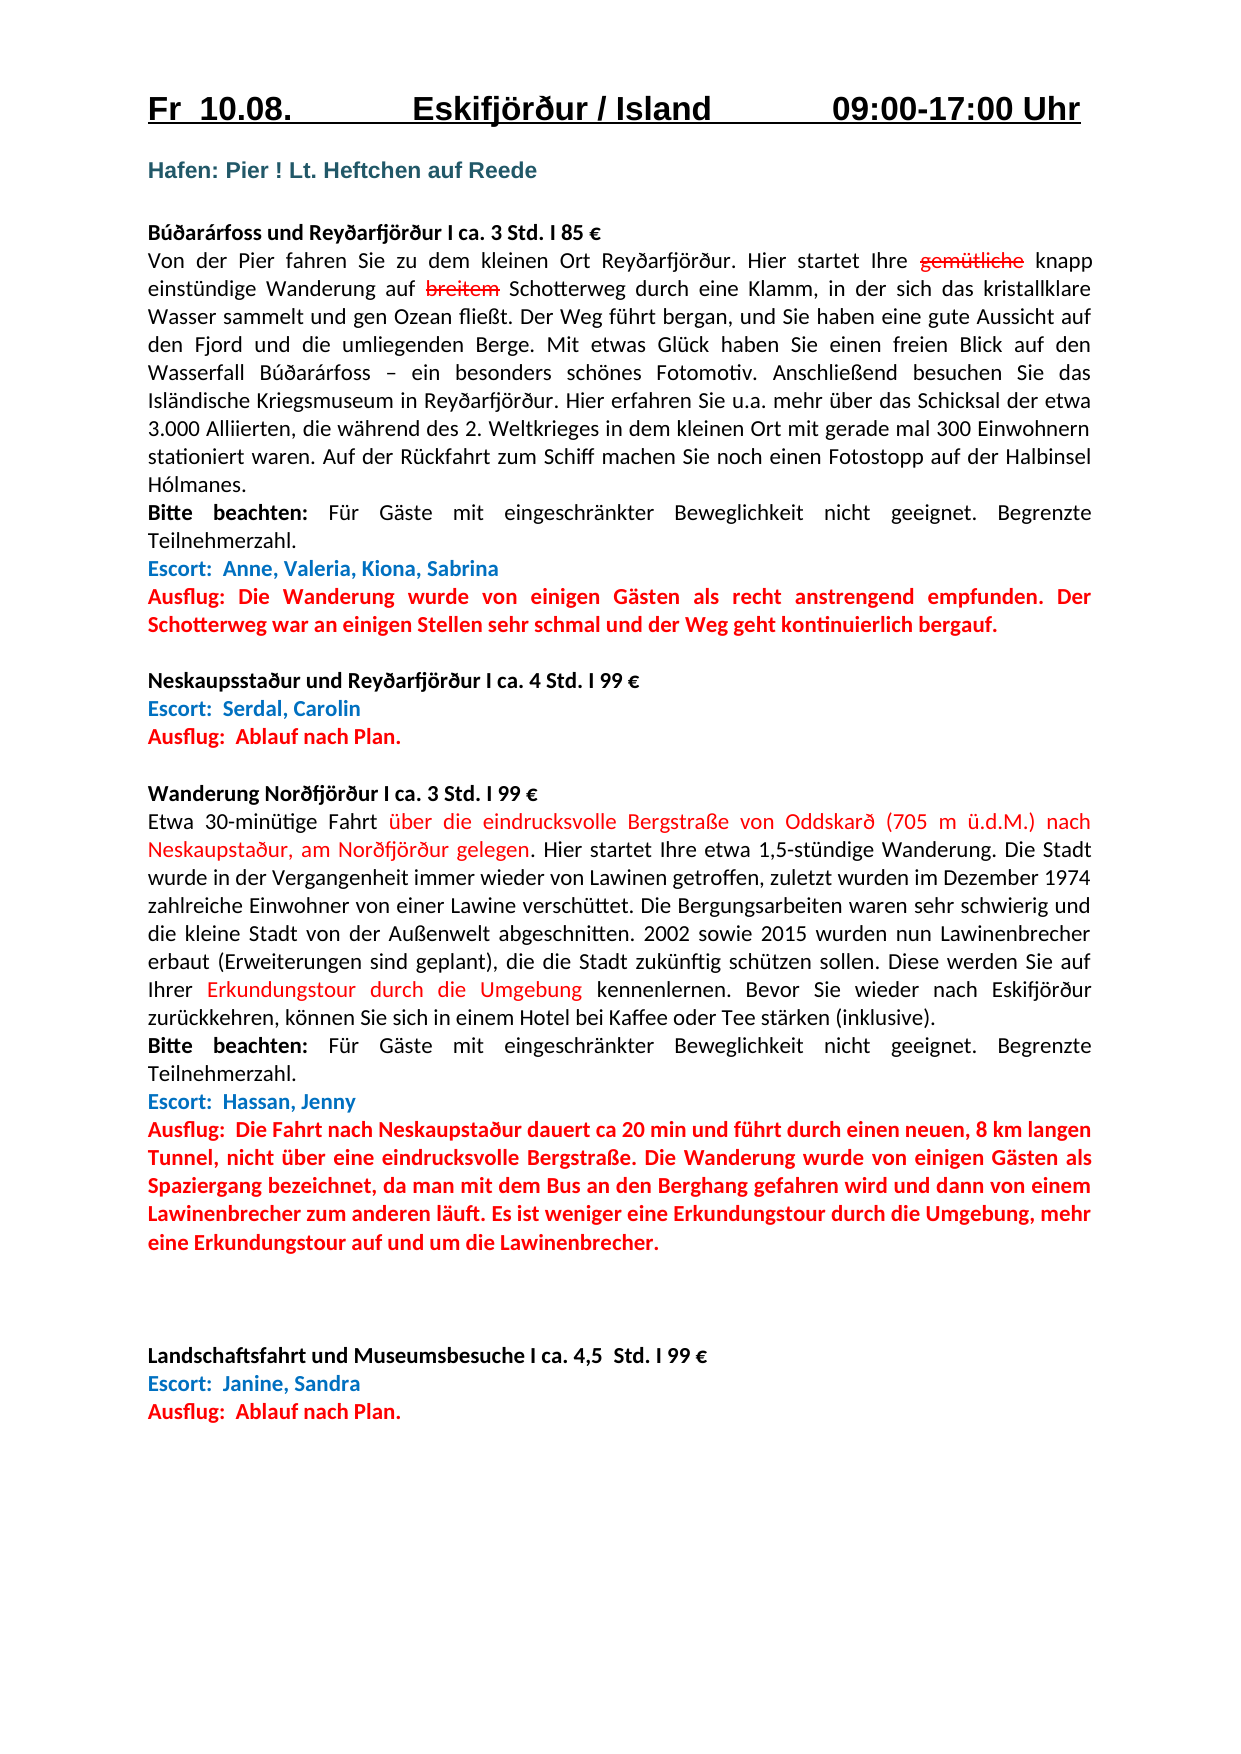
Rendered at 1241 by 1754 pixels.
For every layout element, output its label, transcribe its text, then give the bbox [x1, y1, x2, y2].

text Escort: Anne, Valeria, Kiona, Sabrina [148, 554, 1093, 582]
text Búðarárfoss und Reyðarfjörður I ca. 3 Std. I 85 € [148, 218, 1093, 246]
text Wanderung Norðfjörður I ca. 3 Std. I 99 € [148, 779, 1093, 807]
text Fr 10.08. Eskifjörður / Island 09:00-17:00 Uhr [148, 89, 1093, 127]
text Bitte beachten: Für Gäste mit eingeschränkter Beweglichkeit nicht geeignet. Begrenzte Teilnehmerzahl. [148, 1031, 1093, 1087]
text Etwa 30-minütige Fahrt über die eindrucksvolle Bergstraße von Oddskarð (705 m ü.d.M.) nach Neskaupstaður, am Norðfjörður gelegen. Hier startet Ihre etwa 1,5-stündige Wanderung. Die Stadt wurde in der Vergangenheit immer wieder von Lawinen getroffen, zuletzt wurden im Dezember 1974 zahlreiche Einwohner von einer Lawine verschüttet. Die Bergungsarbeiten waren sehr schwierig und die kleine Stadt von der Außenwelt abgeschnitten. 2002 sowie 2015 wurden nun Lawinenbrecher erbaut (Erweiterungen sind geplant), die die Stadt zukünftig schützen sollen. Diese werden Sie auf Ihrer Erkundungstour durch die Umgebung kennenlernen. Bevor Sie wieder nach Eskifjörður zurückkehren, können Sie sich in einem Hotel bei Kaffee oder Tee stärken (inklusive). [148, 807, 1093, 1031]
text Landschaftsfahrt und Museumsbesuche I ca. 4,5 Std. I 99 € [148, 1341, 1093, 1369]
text Escort: Hassan, Jenny [148, 1087, 1093, 1116]
text Neskaupsstaður und Reyðarfjörður I ca. 4 Std. I 99 € [148, 666, 1093, 694]
text Ausflug: Die Fahrt nach Neskaupstaður dauert ca 20 min und führt durch einen neuen, 8 km langen Tunnel, nicht über eine eindrucksvolle Bergstraße. Die Wanderung wurde von einigen Gästen als Spaziergang bezeichnet, da man mit dem Bus an den Berghang gefahren wird und dann von einem Lawinenbrecher zum anderen läuft. Es ist weniger eine Erkundungstour durch die Umgebung, mehr eine Erkundungstour auf und um die Lawinenbrecher. [148, 1116, 1093, 1256]
text Escort: Serdal, Carolin [148, 694, 1093, 722]
text Escort: Janine, Sandra [148, 1369, 1093, 1397]
text Bitte beachten: Für Gäste mit eingeschränkter Beweglichkeit nicht geeignet. Begrenzte Teilnehmerzahl. [148, 498, 1093, 554]
text Hafen: Pier ! Lt. Heftchen auf Reede [148, 157, 1093, 184]
text Ausflug: Ablauf nach Plan. [148, 1397, 1093, 1425]
text Ausflug: Die Wanderung wurde von einigen Gästen als recht anstrengend empfunden. Der Schotterweg war an einigen Stellen sehr schmal und der Weg geht kontinuierlich bergauf. [148, 582, 1093, 638]
text Ausflug: Ablauf nach Plan. [148, 722, 1093, 750]
text Von der Pier fahren Sie zu dem kleinen Ort Reyðarfjörður. Hier startet Ihre gemütliche knapp einstündige Wanderung auf breitem Schotterweg durch eine Klamm, in der sich das kristallklare Wasser sammelt und gen Ozean fließt. Der Weg führt bergan, und Sie haben eine gute Aussicht auf den Fjord und die umliegenden Berge. Mit etwas Glück haben Sie einen freien Blick auf den Wasserfall Búðarárfoss – ein besonders schönes Fotomotiv. Anschließend besuchen Sie das Isländische Kriegsmuseum in Reyðarfjörður. Hier erfahren Sie u.a. mehr über das Schicksal der etwa 3.000 Alliierten, die während des 2. Weltkrieges in dem kleinen Ort mit gerade mal 300 Einwohnern stationiert waren. Auf der Rückfahrt zum Schiff machen Sie noch einen Fotostopp auf der Halbinsel Hólmanes. [148, 246, 1093, 498]
